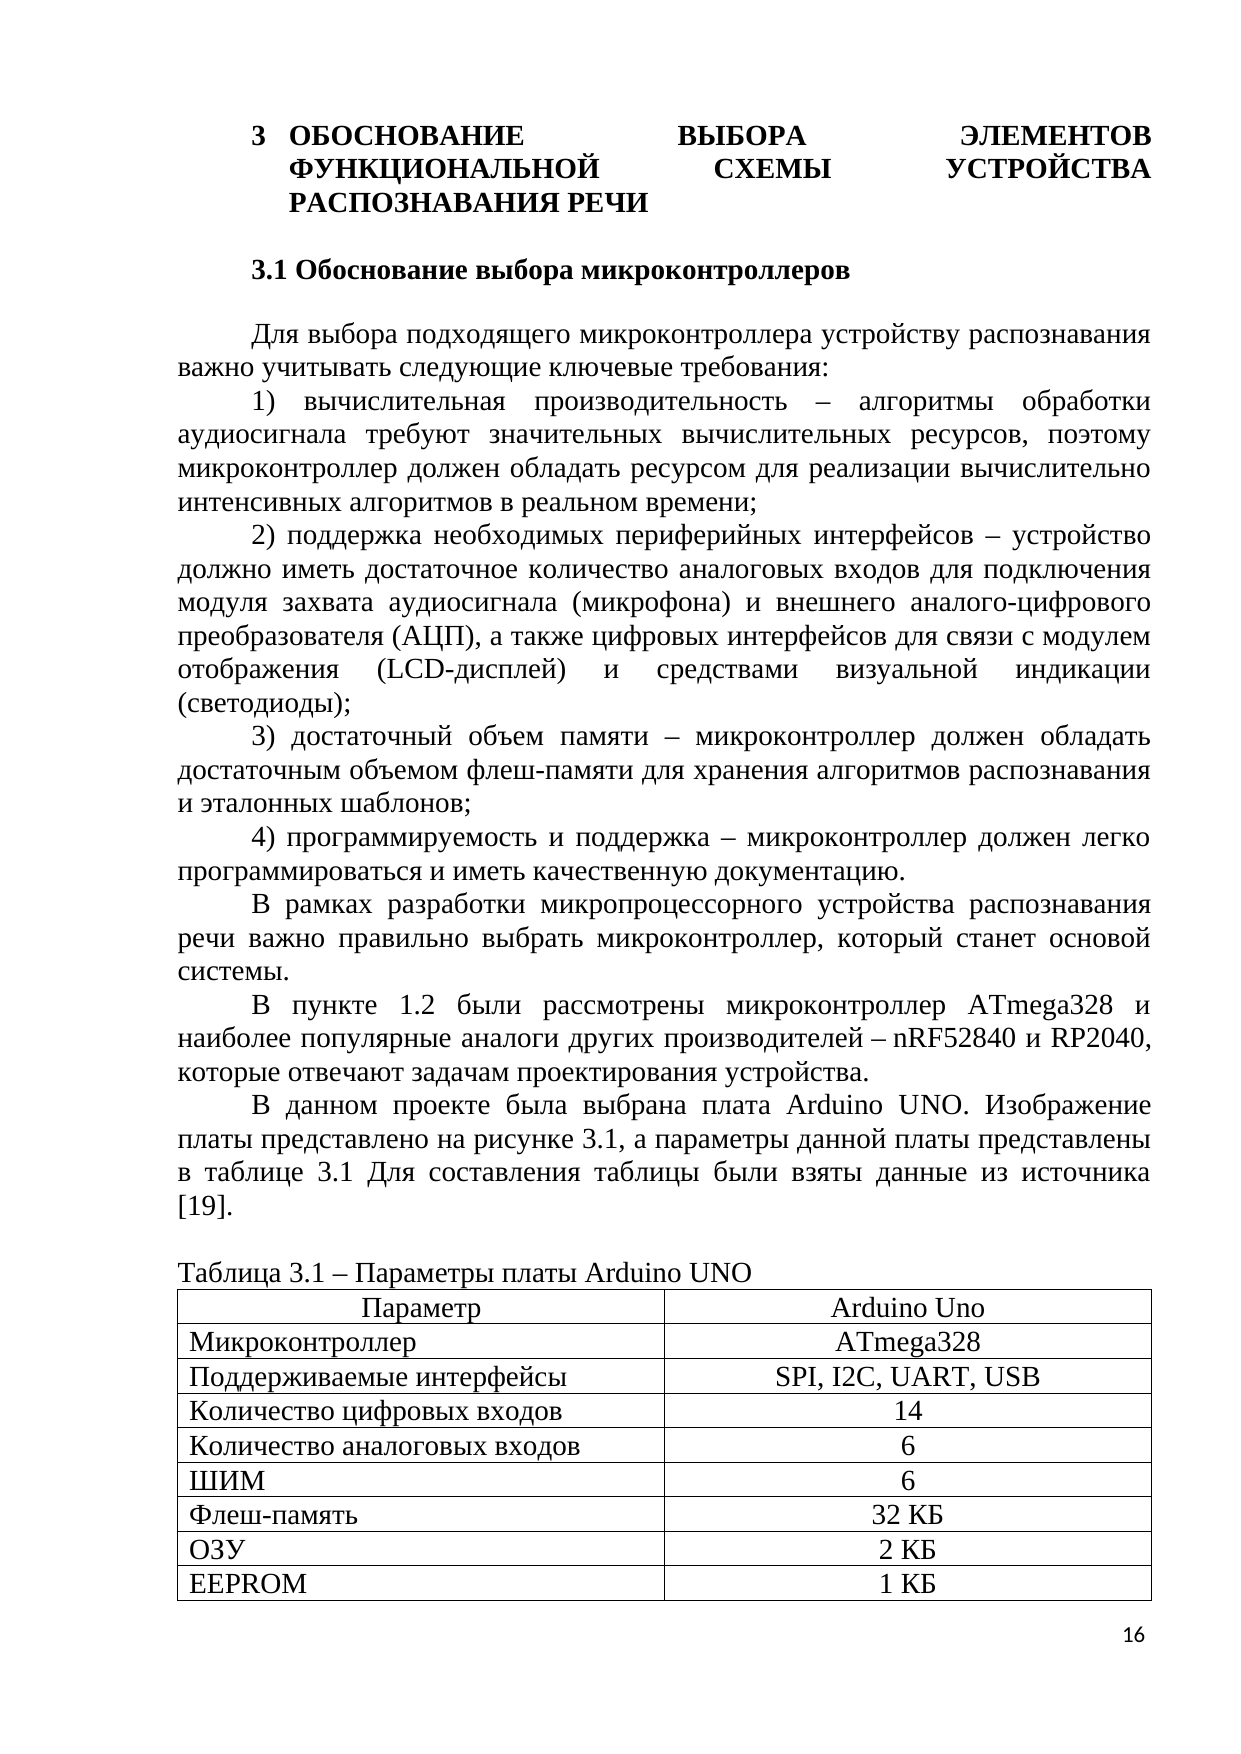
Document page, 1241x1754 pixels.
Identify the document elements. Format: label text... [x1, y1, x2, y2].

table_cell EEPROM [178, 1566, 664, 1600]
text 4) программируемость и поддержка – микроконтроллер должен легко программироваться и иметь качественную документацию. [177, 819, 1152, 886]
text 1) вычислительная производительность – алгоритмы обработки аудиосигнала требуют значительных вычислительных ресурсов, поэтому микроконтроллер должен обладать ресурсом для реализации вычислительно интенсивных алгоритмов в реальном времени; [177, 383, 1152, 517]
text Для выбора подходящего микроконтроллера устройству распознавания важно учитывать следующие ключевые требования: [177, 316, 1152, 383]
text В пункте 1.2 были рассмотрены микроконтроллер ATmega328 и наиболее популярные аналоги других производителей – nRF52840 и RP2040, которые отвечают задачам проектирования устройства. [177, 987, 1152, 1087]
text 3) достаточный объем памяти – микроконтроллер должен обладать достаточным объемом флеш-памяти для хранения алгоритмов распознавания и эталонных шаблонов; [177, 718, 1152, 819]
text 2) поддержка необходимых периферийных интерфейсов – устройство должно иметь достаточное количество аналоговых входов для подключения модуля захвата аудиосигнала (микрофона) и внешнего аналого-цифрового преобразователя (АЦП), а также цифровых интерфейсов для связи с модулем отображения (LCD-дисплей) и средствами визуальной индикации (светодиоды); [177, 517, 1152, 718]
table_cell 1 КБ [665, 1566, 1151, 1600]
text В рамках разработки микропроцессорного устройства распознавания речи важно правильно выбрать микроконтроллер, который станет основой системы. [177, 886, 1152, 987]
subtitle 3.1 Обоснование выбора микроконтроллеров [177, 252, 1152, 286]
table_header Параметр [178, 1290, 664, 1323]
table_cell 14 [665, 1394, 1151, 1427]
table_cell Микроконтроллер [178, 1324, 664, 1358]
text В данном проекте была выбрана плата Arduino UNO. Изображение платы представлено на рисунке 3.1, а параметры данной платы представлены в таблице 3.1 Для составления таблицы были взяты данные из источника [19]. [177, 1087, 1152, 1222]
table_cell 2 КБ [665, 1532, 1151, 1565]
table_cell 6 [665, 1463, 1151, 1496]
table_cell 32 КБ [665, 1497, 1151, 1531]
table_cell SPI, I2C, UART, USB [665, 1359, 1151, 1392]
table_cell Флеш-память [178, 1497, 664, 1531]
table_cell 6 [665, 1428, 1151, 1462]
table_cell Количество аналоговых входов [178, 1428, 664, 1462]
table_cell Поддерживаемые интерфейсы [178, 1359, 664, 1392]
table_cell Количество цифровых входов [178, 1394, 664, 1427]
subtitle ОБОСНОВАНИЕ ВЫБОРА ЭЛЕМЕНТОВ ФУНКЦИОНАЛЬНОЙ СХЕМЫ УСТРОЙСТВА РАСПОЗНАВАНИЯ РЕЧИ [251, 118, 1152, 219]
table_cell ОЗУ [178, 1532, 664, 1565]
table_cell ШИМ [178, 1463, 664, 1496]
text Таблица 3.1 – Параметры платы Arduino UNO [177, 1255, 1152, 1289]
table_cell ATmega328 [665, 1324, 1151, 1358]
table_header Arduino Uno [665, 1290, 1151, 1323]
